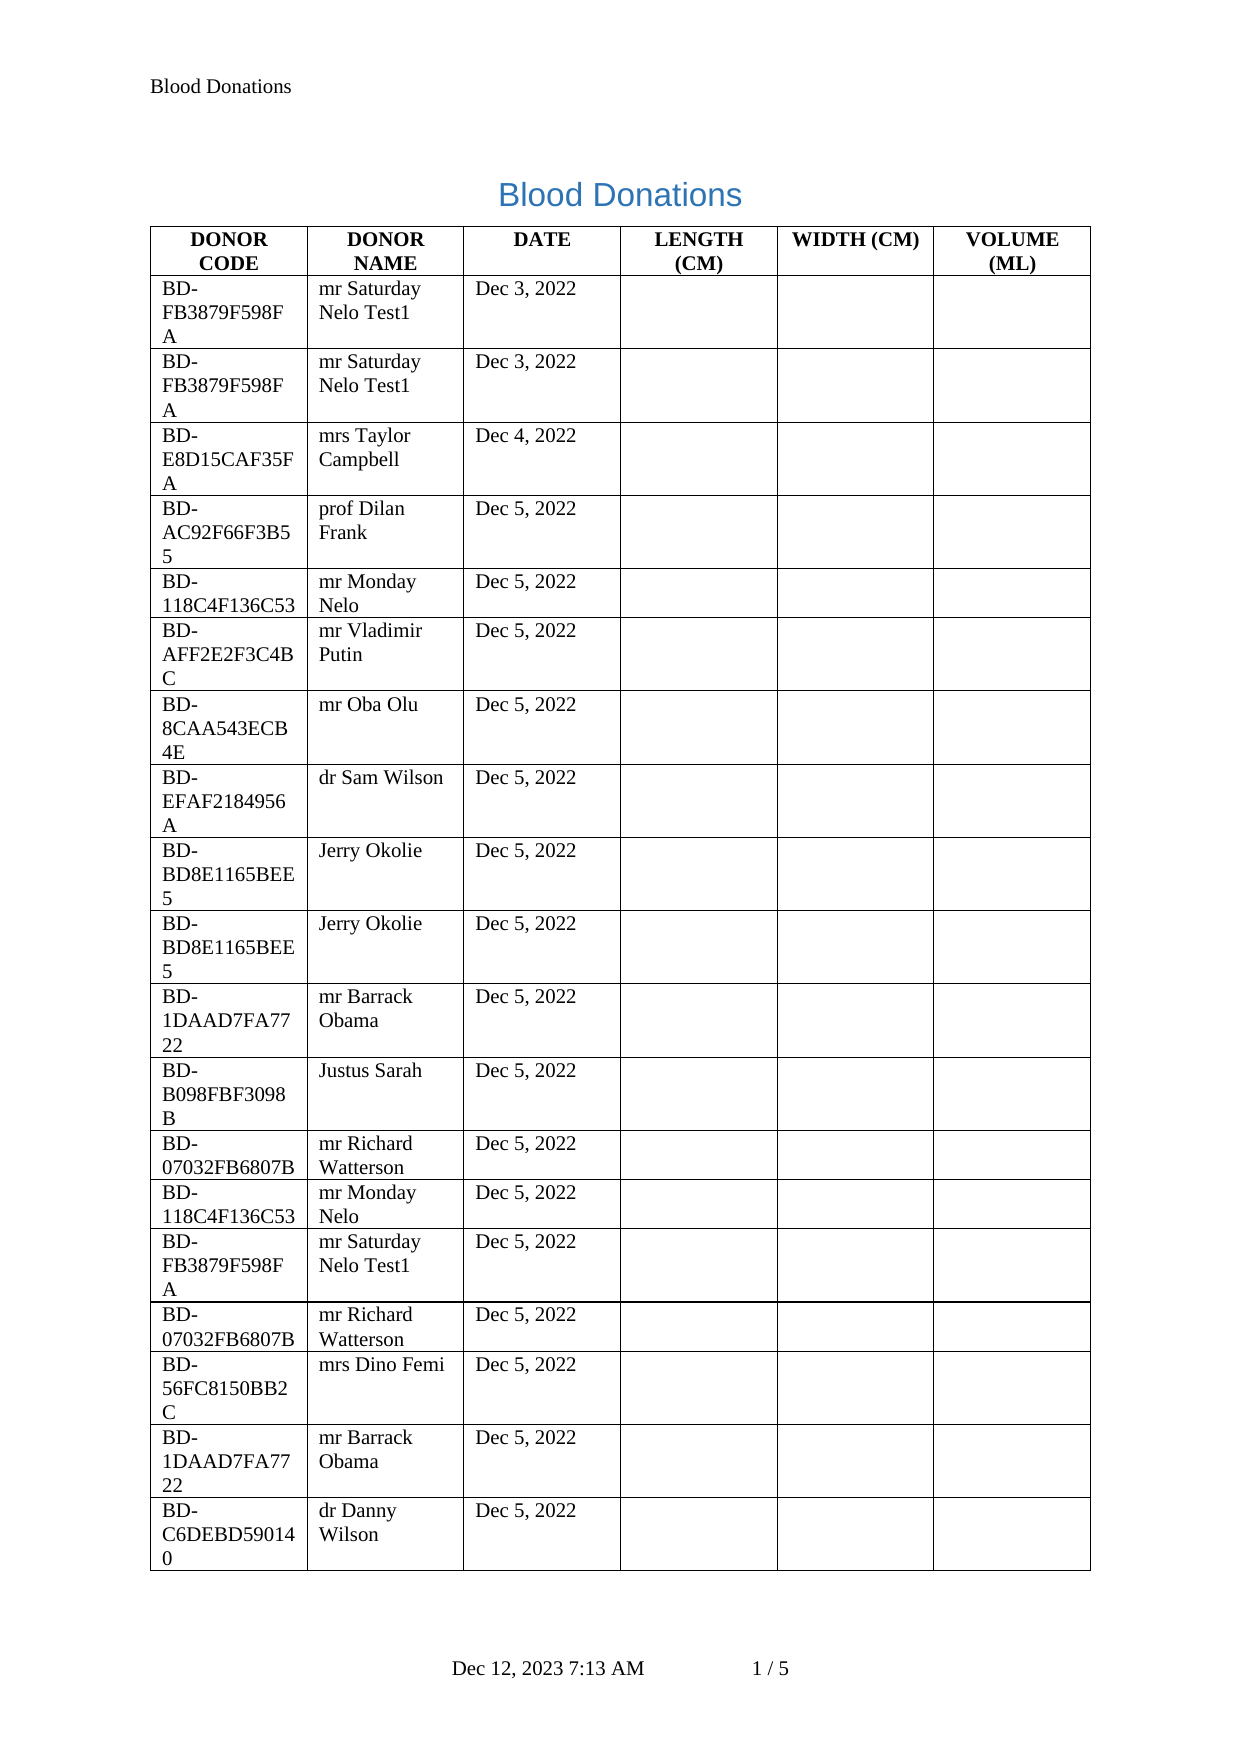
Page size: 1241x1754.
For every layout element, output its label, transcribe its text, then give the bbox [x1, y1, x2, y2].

table_cell [621, 911, 777, 983]
table_cell [778, 1058, 933, 1130]
table_cell [934, 1498, 1090, 1570]
table_cell Dec 5, 2022 [464, 569, 620, 617]
table_cell [778, 911, 933, 983]
table_cell Dec 5, 2022 [464, 911, 620, 983]
table_cell [621, 838, 777, 910]
table_cell [934, 984, 1090, 1057]
table_cell [778, 691, 933, 764]
table_cell Dec 5, 2022 [464, 765, 620, 837]
table_cell BD-C6DEBD590140 [151, 1498, 307, 1570]
table_cell [621, 349, 777, 422]
table_cell Dec 4, 2022 [464, 423, 620, 495]
table_cell Dec 5, 2022 [464, 1425, 620, 1497]
table_cell Dec 3, 2022 [464, 276, 620, 348]
table_cell [934, 838, 1090, 910]
table_cell [621, 423, 777, 495]
table_cell [934, 423, 1090, 495]
table_cell [778, 1425, 933, 1497]
table_cell Dec 5, 2022 [464, 1498, 620, 1570]
table_cell mr Saturday Nelo Test1 [308, 276, 463, 348]
table_cell [934, 1352, 1090, 1424]
table_cell Dec 5, 2022 [464, 496, 620, 568]
table_cell [621, 569, 777, 617]
table_cell [621, 765, 777, 837]
table_cell [621, 1303, 777, 1351]
table_cell [778, 349, 933, 422]
table_cell [621, 1425, 777, 1497]
table_cell mr Richard Watterson [308, 1131, 463, 1179]
table_cell mr Barrack Obama [308, 1425, 463, 1497]
table_cell [778, 423, 933, 495]
table_cell Dec 3, 2022 [464, 349, 620, 422]
table_cell mr Monday Nelo [308, 1180, 463, 1228]
table_cell [934, 765, 1090, 837]
table_cell prof Dilan Frank [308, 496, 463, 568]
table_cell BD-BD8E1165BEE5 [151, 838, 307, 910]
table_cell Dec 5, 2022 [464, 984, 620, 1057]
table_cell [934, 1303, 1090, 1351]
table_cell mr Oba Olu [308, 691, 463, 764]
table_cell [778, 1180, 933, 1228]
table_cell [778, 1303, 933, 1351]
table_cell [934, 911, 1090, 983]
table_cell [934, 349, 1090, 422]
table_cell [621, 1229, 777, 1301]
table_header Length (cm) [621, 227, 777, 275]
table_cell Justus Sarah [308, 1058, 463, 1130]
table_header Donor Code [151, 227, 307, 275]
table_cell [778, 618, 933, 690]
table_header Donor Name [308, 227, 463, 275]
table_cell [778, 496, 933, 568]
table_cell [778, 765, 933, 837]
table_cell BD-EFAF2184956A [151, 765, 307, 837]
table_cell BD-1DAAD7FA7722 [151, 1425, 307, 1497]
table_cell mrs Taylor Campbell [308, 423, 463, 495]
table_cell [934, 1425, 1090, 1497]
table_cell [778, 1131, 933, 1179]
table_cell [934, 276, 1090, 348]
table_cell Dec 5, 2022 [464, 1180, 620, 1228]
subtitle Blood Donations [150, 175, 1090, 213]
table_cell BD-FB3879F598FA [151, 349, 307, 422]
table_cell BD-AC92F66F3B55 [151, 496, 307, 568]
table_cell Dec 5, 2022 [464, 1058, 620, 1130]
table_cell [621, 984, 777, 1057]
table_cell BD-1DAAD7FA7722 [151, 984, 307, 1057]
table_cell BD-FB3879F598FA [151, 276, 307, 348]
table_cell mr Vladimir Putin [308, 618, 463, 690]
table_cell [778, 276, 933, 348]
table_cell dr Sam Wilson [308, 765, 463, 837]
table_cell [621, 496, 777, 568]
table_cell [621, 1180, 777, 1228]
table_cell [934, 569, 1090, 617]
table_cell Jerry Okolie [308, 838, 463, 910]
table_cell mr Monday Nelo [308, 569, 463, 617]
table_cell BD-FB3879F598FA [151, 1229, 307, 1301]
table_cell [934, 1058, 1090, 1130]
table_cell mr Saturday Nelo Test1 [308, 1229, 463, 1301]
table_cell [934, 1180, 1090, 1228]
table_cell mr Saturday Nelo Test1 [308, 349, 463, 422]
table_cell [778, 569, 933, 617]
table_cell [778, 1498, 933, 1570]
table_cell BD-E8D15CAF35FA [151, 423, 307, 495]
table_cell BD-8CAA543ECB4E [151, 691, 307, 764]
table_cell [621, 691, 777, 764]
table_cell BD-118C4F136C53 [151, 1180, 307, 1228]
table_cell Dec 5, 2022 [464, 691, 620, 764]
table_cell [934, 1131, 1090, 1179]
table_cell BD-BD8E1165BEE5 [151, 911, 307, 983]
table_cell [778, 838, 933, 910]
table_cell [621, 1498, 777, 1570]
table_cell [934, 691, 1090, 764]
table_cell BD-B098FBF3098B [151, 1058, 307, 1130]
table_cell BD-07032FB6807B [151, 1131, 307, 1179]
table_cell [778, 1352, 933, 1424]
table_cell Dec 5, 2022 [464, 838, 620, 910]
table_cell Dec 5, 2022 [464, 1131, 620, 1179]
table_cell Dec 5, 2022 [464, 618, 620, 690]
table_cell BD-AFF2E2F3C4BC [151, 618, 307, 690]
table_cell [621, 1058, 777, 1130]
table_cell [621, 276, 777, 348]
table_cell [778, 984, 933, 1057]
table_cell mr Barrack Obama [308, 984, 463, 1057]
table_cell [934, 618, 1090, 690]
table_cell mrs Dino Femi [308, 1352, 463, 1424]
table_cell Dec 5, 2022 [464, 1229, 620, 1301]
table_cell Dec 5, 2022 [464, 1352, 620, 1424]
table_cell mr Richard Watterson [308, 1303, 463, 1351]
table_cell [621, 618, 777, 690]
table_cell dr Danny Wilson [308, 1498, 463, 1570]
table_cell BD-07032FB6807B [151, 1303, 307, 1351]
table_cell BD-118C4F136C53 [151, 569, 307, 617]
table_header Date [464, 227, 620, 275]
table_cell [621, 1131, 777, 1179]
table_cell [778, 1229, 933, 1301]
table_cell [934, 496, 1090, 568]
table_cell [621, 1352, 777, 1424]
table_header Width (cm) [778, 227, 933, 275]
table_cell Jerry Okolie [308, 911, 463, 983]
table_cell Dec 5, 2022 [464, 1303, 620, 1351]
table_cell BD-56FC8150BB2C [151, 1352, 307, 1424]
table_header Volume (ml) [934, 227, 1090, 275]
table_cell [934, 1229, 1090, 1301]
